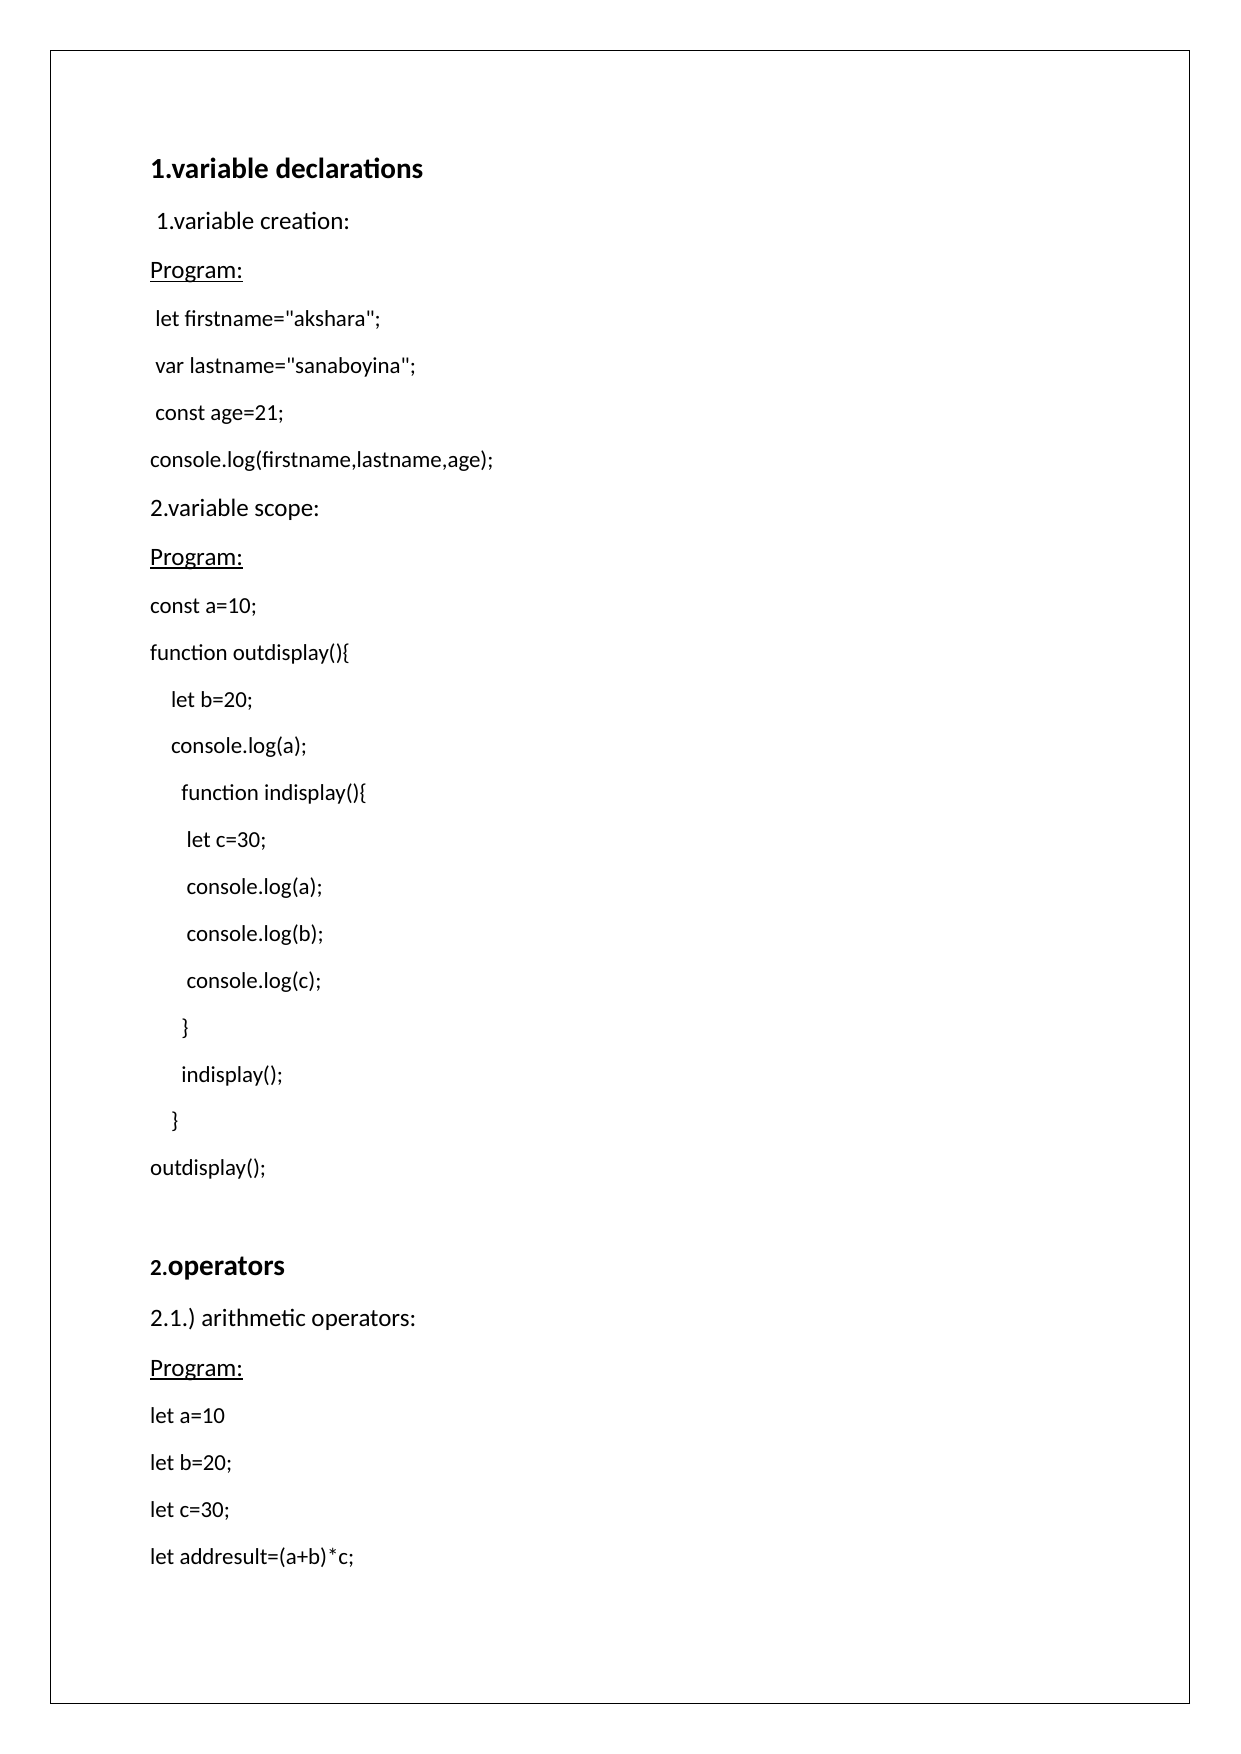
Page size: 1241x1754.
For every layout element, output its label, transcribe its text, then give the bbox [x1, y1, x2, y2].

text outdisplay(); [150, 1153, 1090, 1181]
text console.log(b); [150, 919, 1090, 947]
text let c=30; [150, 825, 1090, 853]
text 1.variable creation: [150, 205, 1090, 236]
text Program: [150, 255, 1090, 285]
text let a=10 [150, 1401, 1090, 1429]
text 1.variable declarations [150, 150, 1090, 186]
text function outdisplay(){ [150, 638, 1090, 666]
text let addresult=(a+b)*c; [150, 1542, 1090, 1570]
text let c=30; [150, 1495, 1090, 1523]
text 2.variable scope: [150, 492, 1090, 522]
text let b=20; [150, 1448, 1090, 1476]
text const a=10; [150, 591, 1090, 619]
text Program: [150, 541, 1090, 572]
text let firstname="akshara"; [150, 304, 1090, 332]
text } [150, 1107, 1090, 1134]
text Program: [150, 1352, 1090, 1382]
text console.log(firstname,lastname,age); [150, 445, 1090, 473]
text var lastname="sanaboyina"; [150, 351, 1090, 379]
text function indisplay(){ [150, 778, 1090, 806]
text } [150, 1013, 1090, 1041]
text console.log(a); [150, 872, 1090, 900]
text let b=20; [150, 685, 1090, 713]
text 2.1.) arithmetic operators: [150, 1302, 1090, 1333]
text indisplay(); [150, 1060, 1090, 1088]
text console.log(c); [150, 966, 1090, 994]
text const age=21; [150, 398, 1090, 426]
text console.log(a); [150, 732, 1090, 759]
text 2.operators [150, 1247, 1090, 1283]
